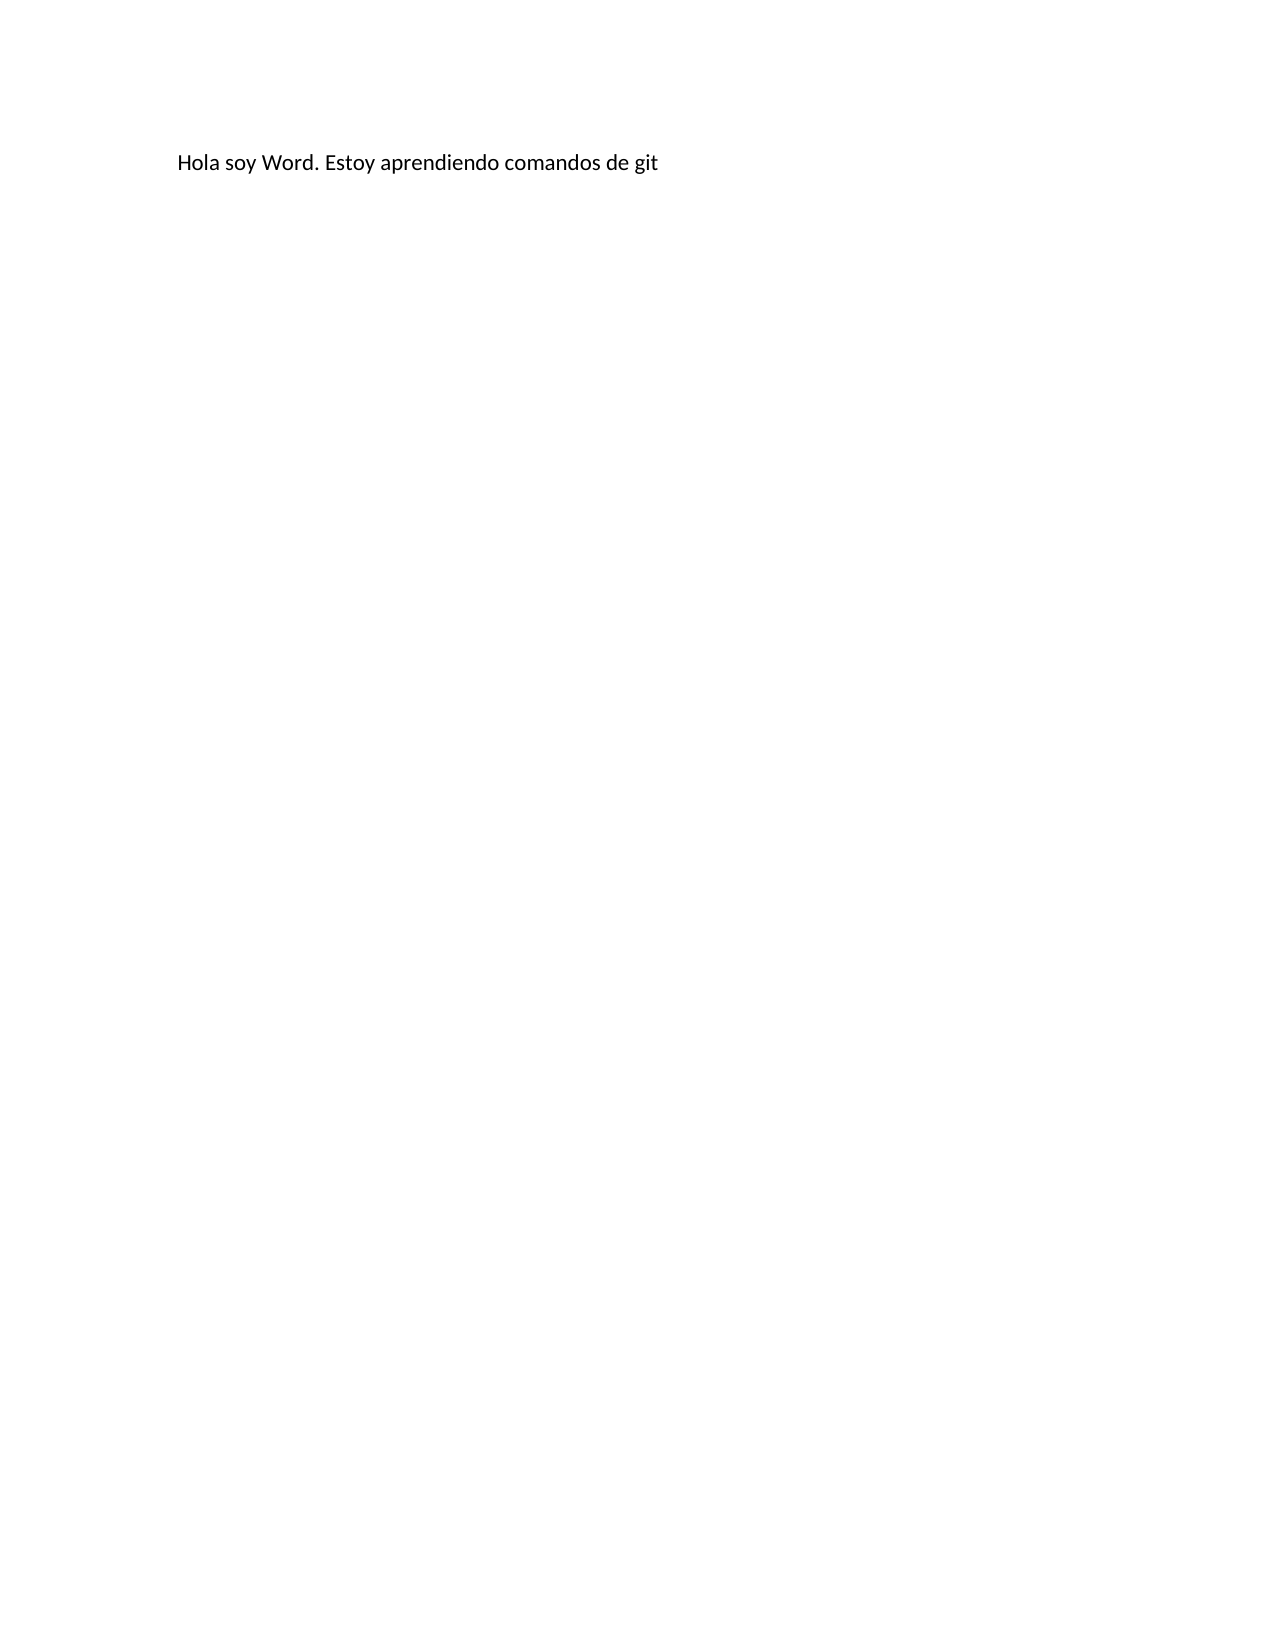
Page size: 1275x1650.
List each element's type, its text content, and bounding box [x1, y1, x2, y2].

text Hola soy Word. Estoy aprendiendo comandos de git [177, 148, 1098, 176]
